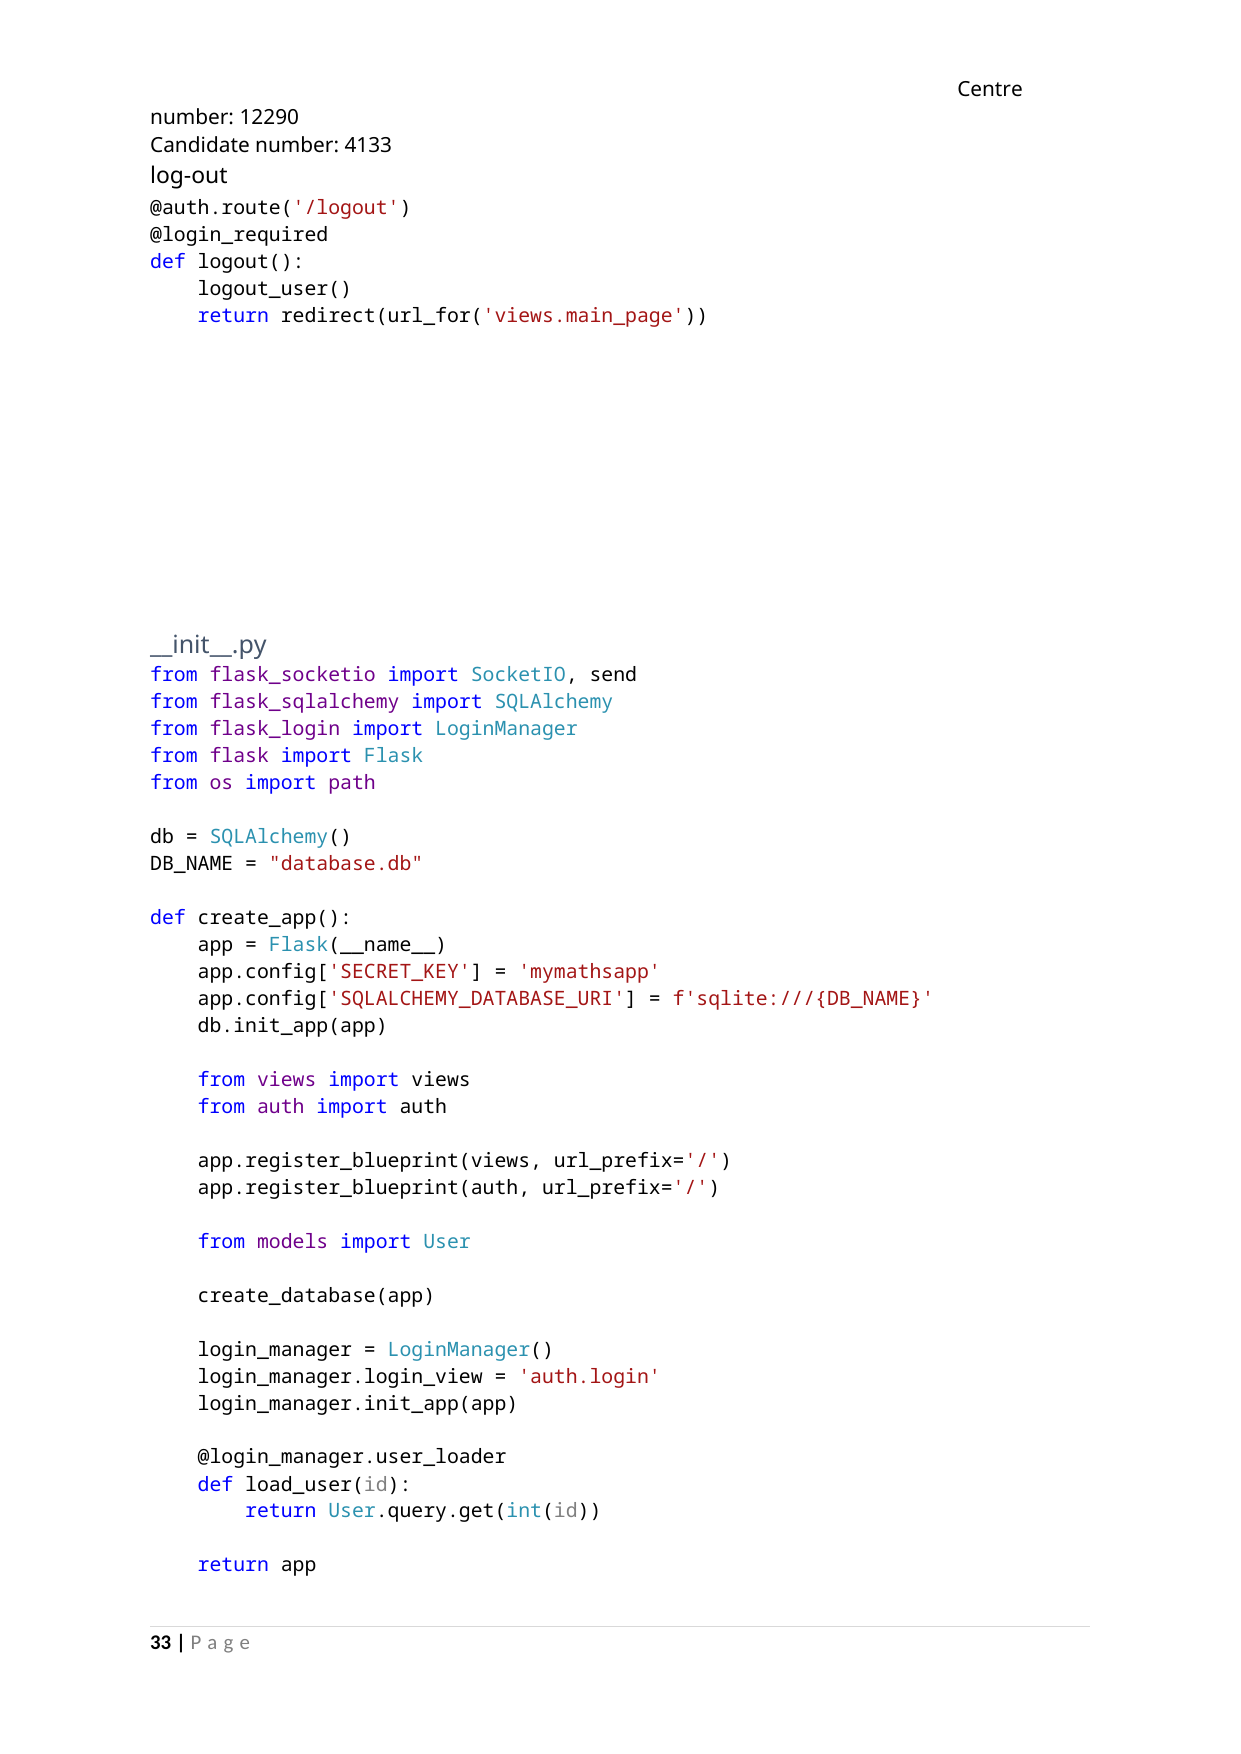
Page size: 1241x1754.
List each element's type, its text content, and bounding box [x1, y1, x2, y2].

text from auth import auth [150, 1092, 1090, 1119]
text from flask_login import LoginManager [150, 714, 1090, 741]
text db.init_app(app) [150, 1011, 1090, 1038]
text def logout(): [150, 247, 1090, 274]
text create_database(app) [150, 1281, 1090, 1308]
text login_manager = LoginManager() [150, 1335, 1090, 1362]
text app.register_blueprint(views, url_prefix='/') [150, 1146, 1090, 1173]
text DB_NAME = "database.db" [150, 849, 1090, 876]
text return app [150, 1551, 1090, 1578]
text @login_required [150, 220, 1090, 247]
text login_manager.init_app(app) [150, 1389, 1090, 1416]
text return redirect(url_for('views.main_page')) [150, 301, 1090, 328]
text login_manager.login_view = 'auth.login' [150, 1362, 1090, 1389]
text from os import path [150, 768, 1090, 795]
subtitle log-out [150, 159, 1090, 190]
text def load_user(id): [150, 1470, 1090, 1497]
text app = Flask(__name__) [150, 930, 1090, 957]
text app.config['SQLALCHEMY_DATABASE_URI'] = f'sqlite:///{DB_NAME}' [150, 984, 1090, 1011]
subtitle __init__.py [150, 626, 1090, 660]
text db = SQLAlchemy() [150, 822, 1090, 849]
text from models import User [150, 1227, 1090, 1254]
text from flask import Flask [150, 741, 1090, 768]
text app.config['SECRET_KEY'] = 'mymathsapp' [150, 957, 1090, 984]
text logout_user() [150, 274, 1090, 301]
text @auth.route('/logout') [150, 193, 1090, 220]
text from flask_socketio import SocketIO, send [150, 660, 1090, 687]
text from views import views [150, 1065, 1090, 1092]
text from flask_sqlalchemy import SQLAlchemy [150, 687, 1090, 714]
text return User.query.get(int(id)) [150, 1497, 1090, 1524]
text app.register_blueprint(auth, url_prefix='/') [150, 1173, 1090, 1200]
text def create_app(): [150, 903, 1090, 930]
text @login_manager.user_loader [150, 1443, 1090, 1470]
